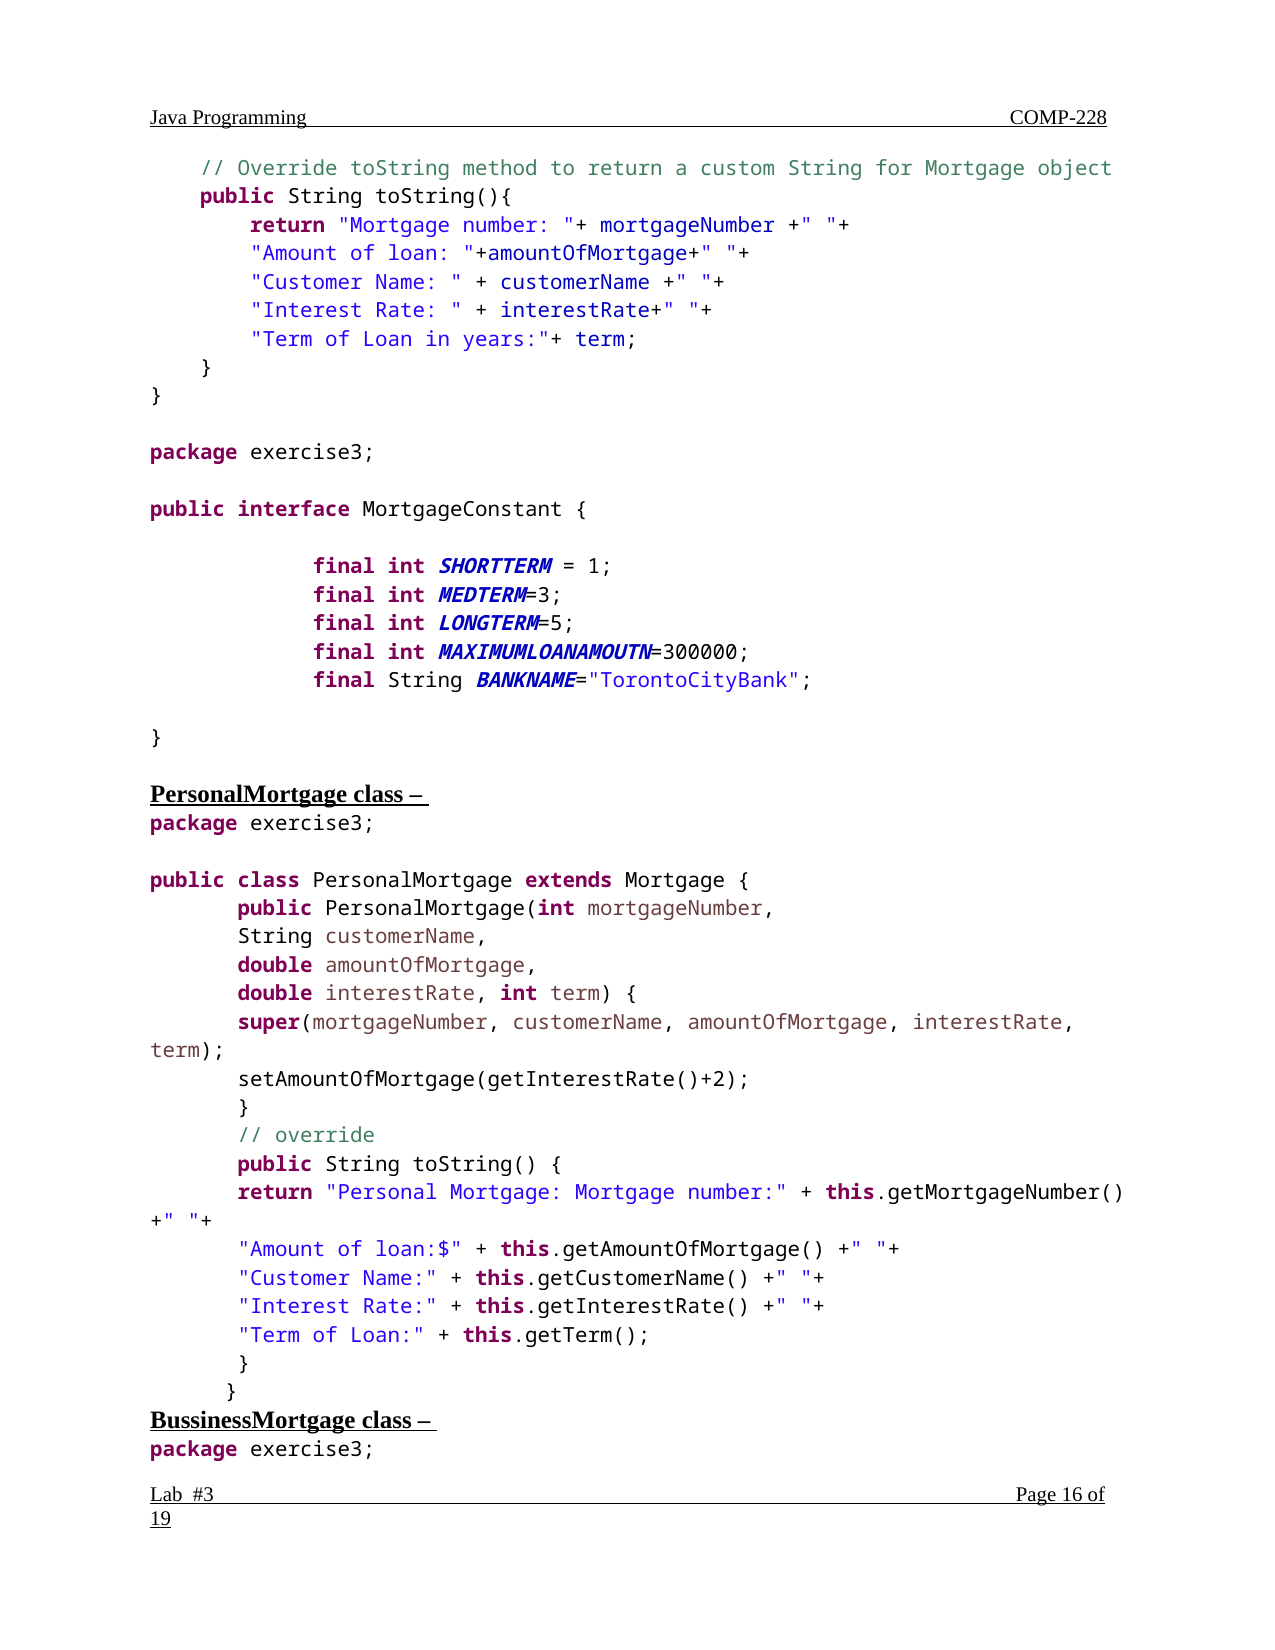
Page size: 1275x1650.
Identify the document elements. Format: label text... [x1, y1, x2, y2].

text setAmountOfMortgage(getInterestRate()+2); [150, 1064, 1125, 1092]
text package exercise3; [150, 808, 1125, 836]
text public class PersonalMortgage extends Mortgage { [150, 865, 1125, 893]
text "Amount of loan:$" + this.getAmountOfMortgage() +" "+ [150, 1234, 1125, 1263]
text } [150, 381, 1125, 409]
text package exercise3; [150, 437, 1125, 466]
text public String toString(){ [150, 182, 1125, 210]
text "Customer Name:" + this.getCustomerName() +" "+ [150, 1263, 1125, 1291]
text } [150, 722, 1125, 751]
text "Term of Loan:" + this.getTerm(); [150, 1320, 1125, 1348]
text final String BANKNAME="TorontoCityBank"; [150, 665, 1125, 694]
text double amountOfMortgage, [150, 950, 1125, 978]
text return "Mortgage number: "+ mortgageNumber +" "+ [150, 210, 1125, 238]
text public interface MortgageConstant { [150, 494, 1125, 523]
text } [150, 1377, 1125, 1405]
text "Term of Loan in years:"+ term; [150, 324, 1125, 352]
text double interestRate, int term) { [150, 978, 1125, 1007]
text PersonalMortgage class – [150, 779, 1125, 808]
text String customerName, [150, 922, 1125, 950]
text public String toString() { [150, 1149, 1125, 1177]
text "Interest Rate:" + this.getInterestRate() +" "+ [150, 1291, 1125, 1320]
text package exercise3; [150, 1434, 1125, 1462]
text final int MAXIMUMLOANAMOUTN=300000; [150, 637, 1125, 665]
text super(mortgageNumber, customerName, amountOfMortgage, interestRate, term); [150, 1007, 1125, 1064]
text "Amount of loan: "+amountOfMortgage+" "+ [150, 238, 1125, 267]
text final int MEDTERM=3; [150, 580, 1125, 608]
text "Interest Rate: " + interestRate+" "+ [150, 295, 1125, 324]
text // Override toString method to return a custom String for Mortgage object [150, 153, 1125, 182]
text public PersonalMortgage(int mortgageNumber, [150, 893, 1125, 922]
text final int LONGTERM=5; [150, 608, 1125, 637]
text "Customer Name: " + customerName +" "+ [150, 267, 1125, 295]
text // override [150, 1121, 1125, 1149]
text return "Personal Mortgage: Mortgage number:" + this.getMortgageNumber() +" "+ [150, 1177, 1125, 1234]
text final int SHORTTERM = 1; [150, 552, 1125, 580]
text } [150, 1348, 1125, 1377]
text } [150, 1092, 1125, 1121]
text BussinessMortgage class – [150, 1405, 1125, 1434]
text } [150, 352, 1125, 381]
